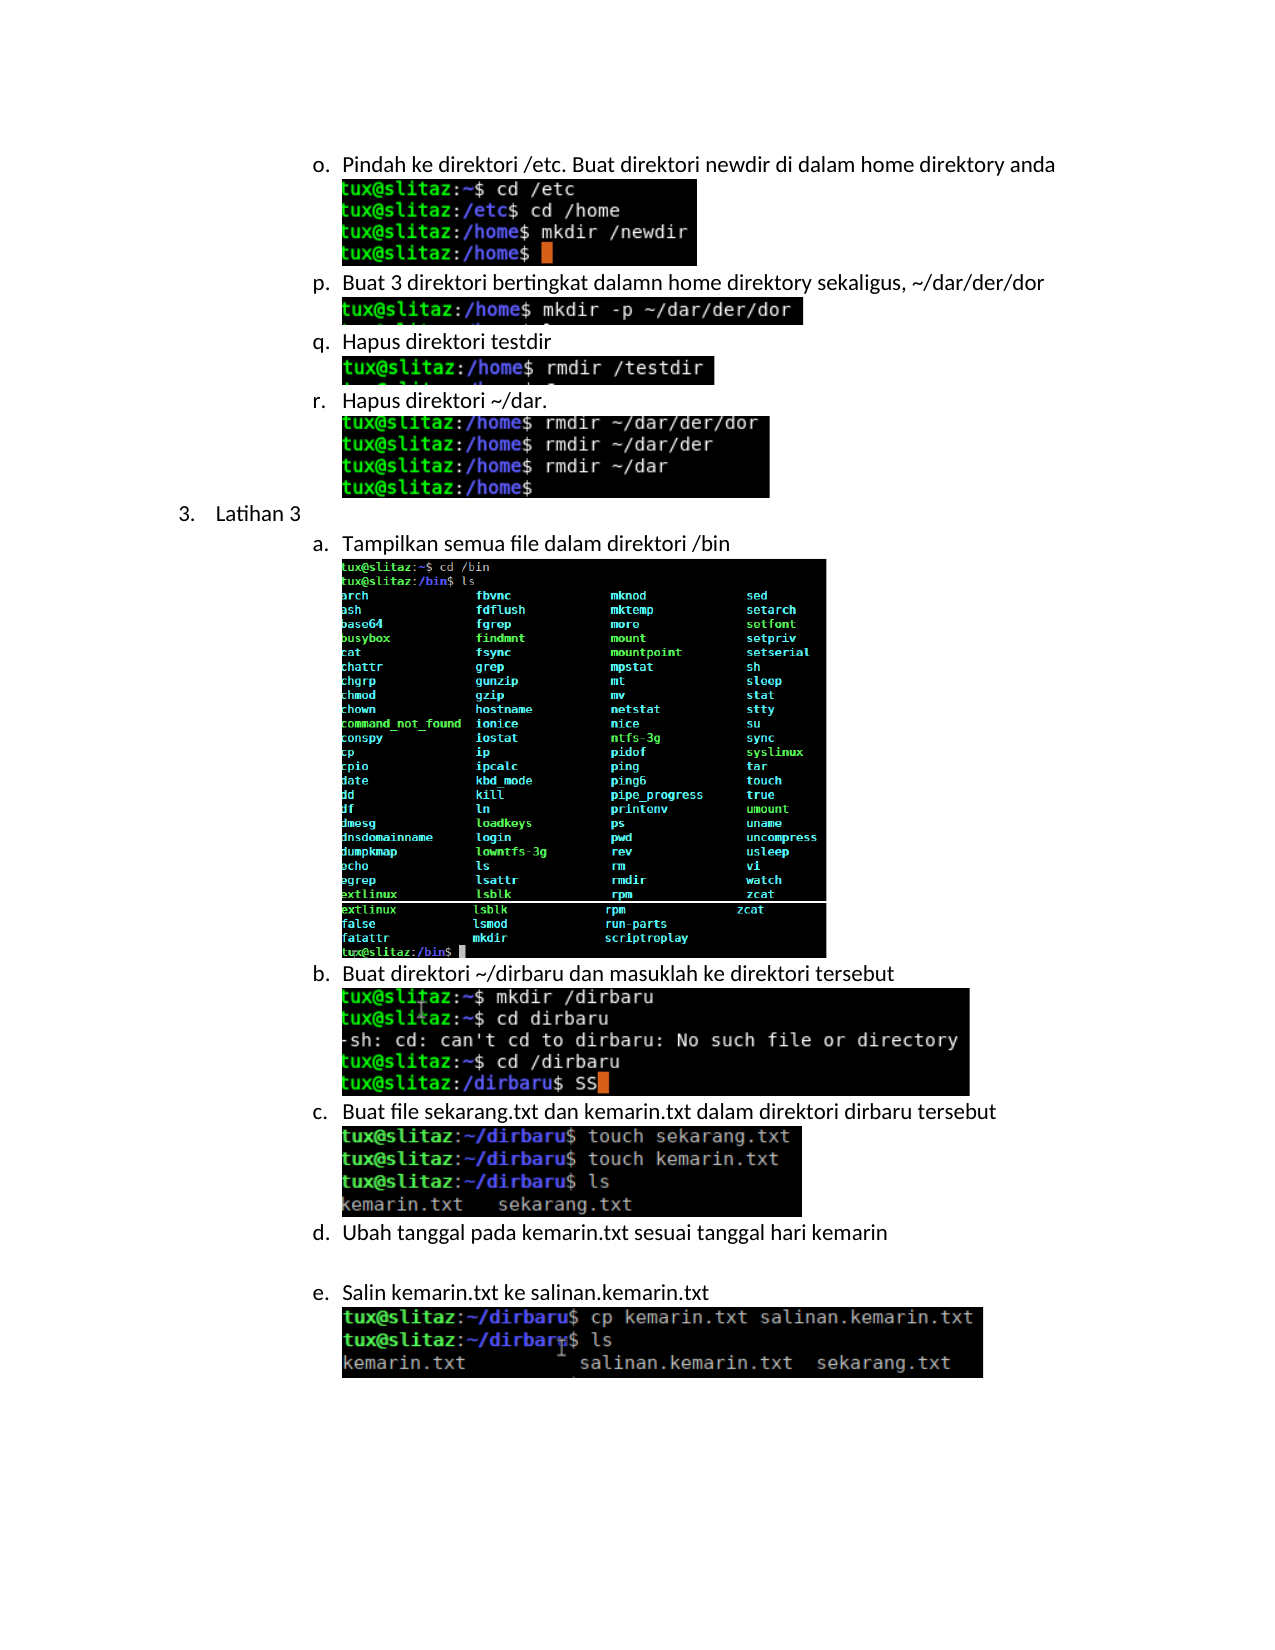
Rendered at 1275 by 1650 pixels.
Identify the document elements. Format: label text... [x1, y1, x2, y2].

picture [342, 558, 827, 901]
picture [342, 297, 804, 325]
picture [342, 1307, 984, 1378]
list Hapus direktori ~/dar. [312, 386, 1125, 414]
list Hapus direktori testdir [312, 327, 1125, 355]
picture [342, 903, 827, 958]
list Ubah tanggal pada kemarin.txt sesuai tanggal hari kemarin [312, 1218, 1125, 1246]
picture [342, 356, 715, 385]
list Buat 3 direktori bertingkat dalamn home direktory sekaligus, ~/dar/der/dor [312, 268, 1125, 296]
picture [342, 988, 970, 1096]
list Salin kemarin.txt ke salinan.kemarin.txt [312, 1278, 1125, 1306]
picture [342, 179, 697, 266]
list Tampilkan semua file dalam direktori /bin [312, 529, 1125, 557]
list Buat direktori ~/dirbaru dan masuklah ke direktori tersebut [312, 959, 1125, 987]
list Buat file sekarang.txt dan kemarin.txt dalam direktori dirbaru tersebut [312, 1097, 1125, 1125]
list Latihan 3 [178, 499, 1125, 527]
picture [342, 1126, 802, 1217]
picture [342, 416, 770, 498]
list Pindah ke direktori /etc. Buat direktori newdir di dalam home direktory anda [312, 150, 1125, 178]
